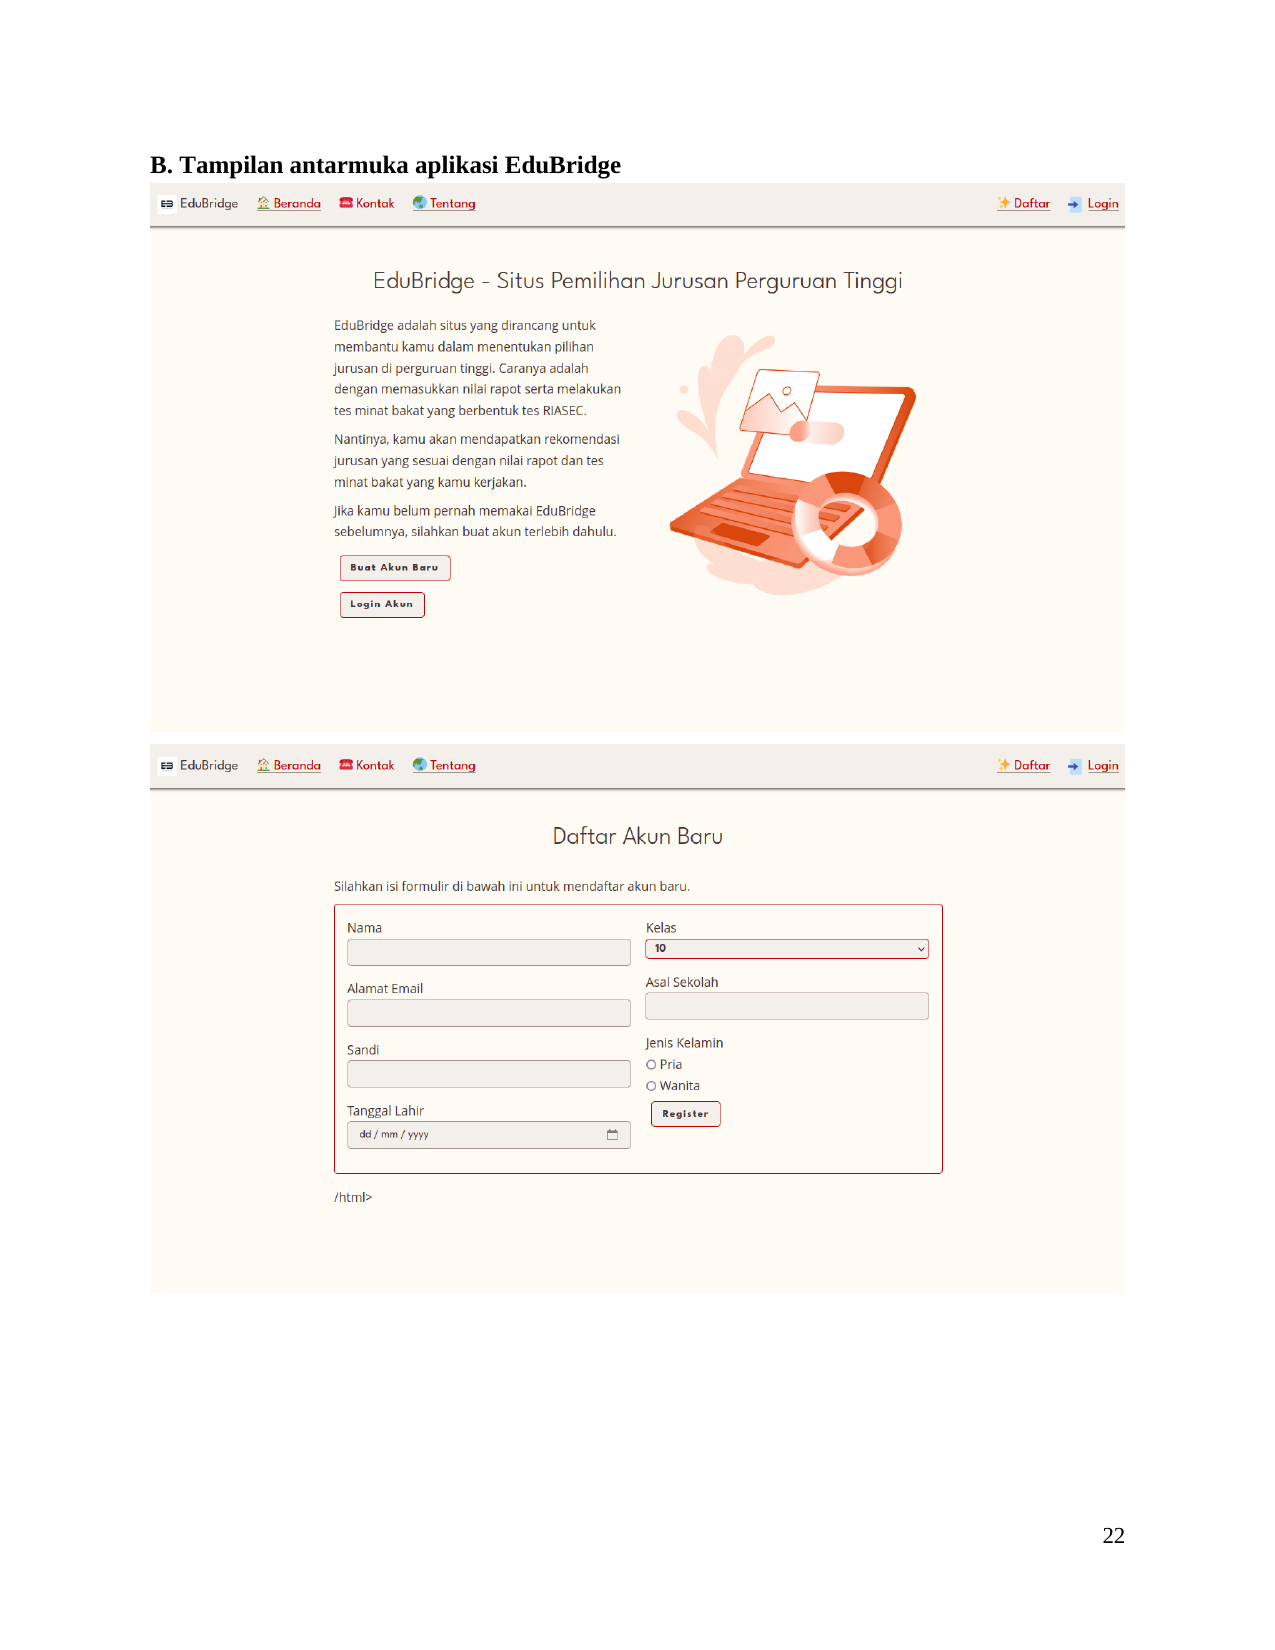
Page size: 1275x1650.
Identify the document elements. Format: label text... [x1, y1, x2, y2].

picture [150, 744, 1125, 1293]
picture [150, 183, 1125, 732]
subtitle B. Tampilan antarmuka aplikasi EduBridge [150, 150, 1125, 179]
